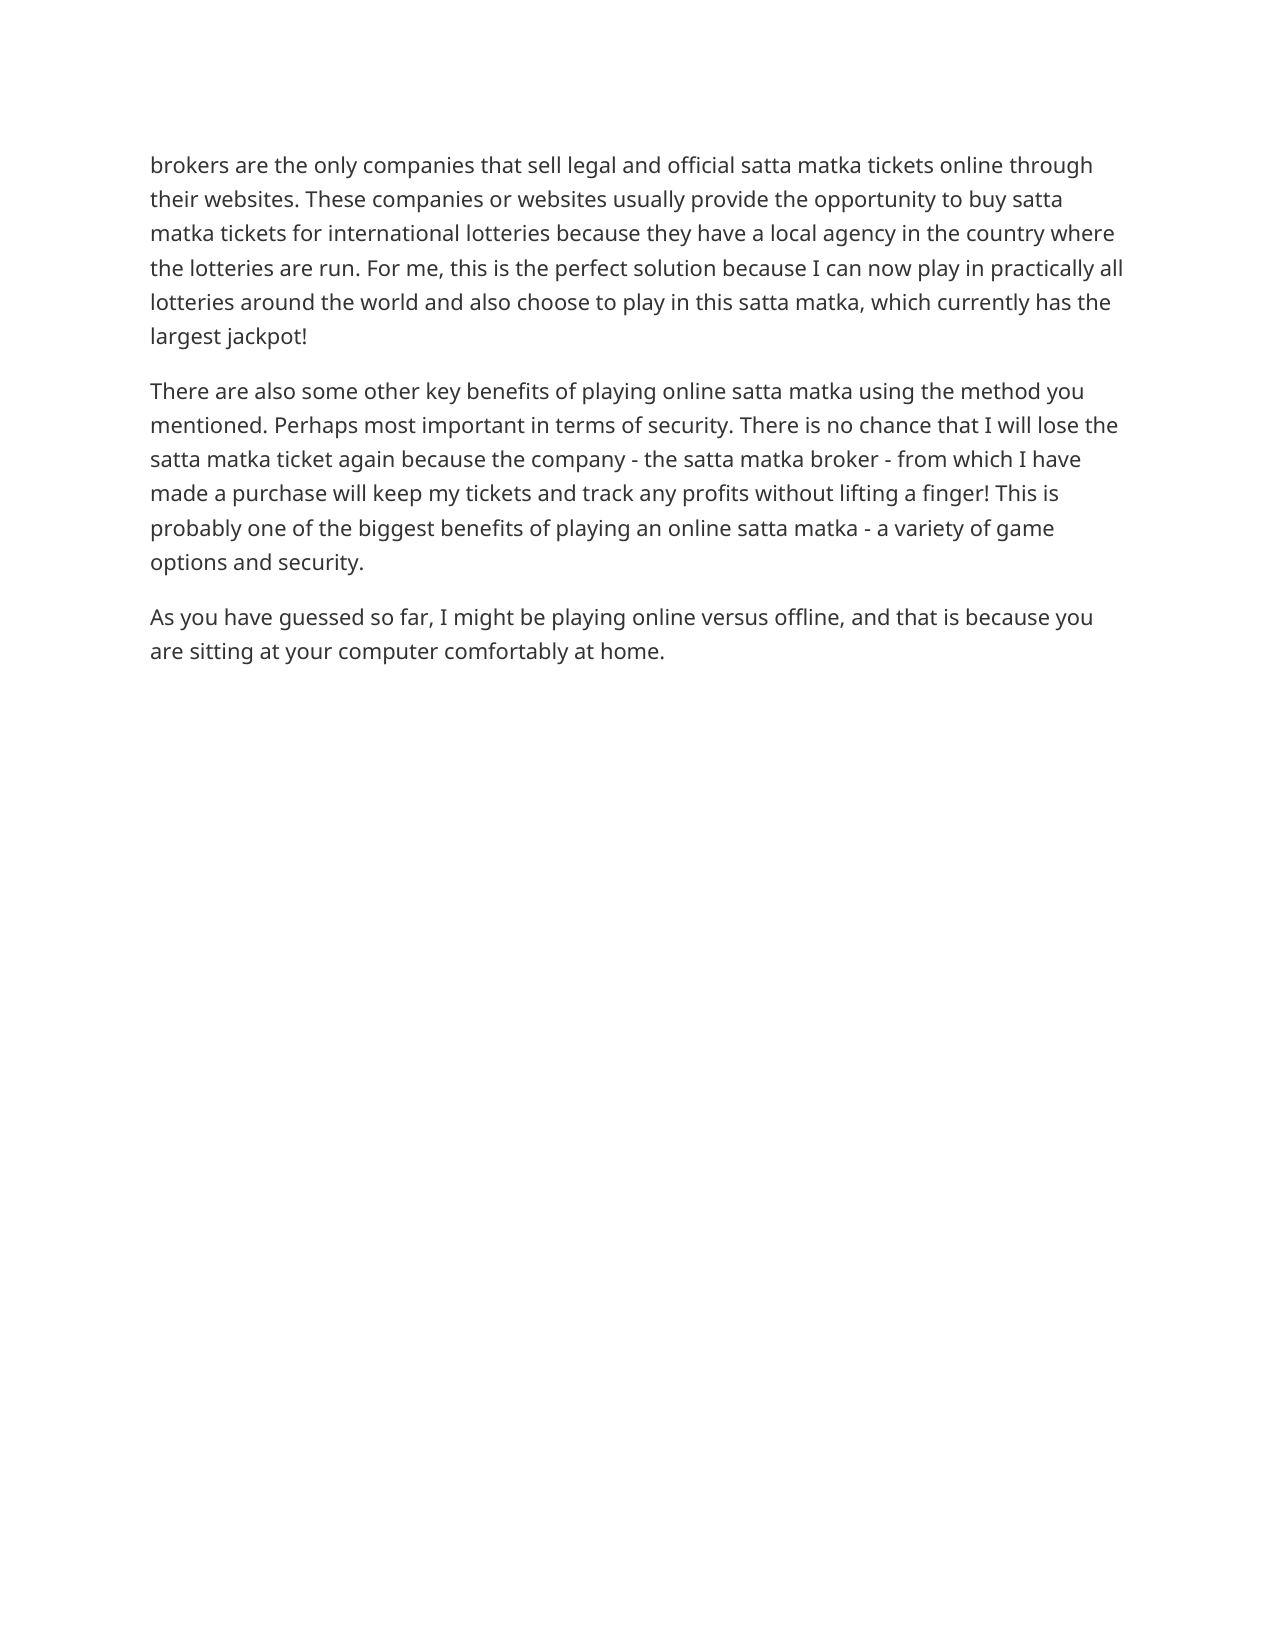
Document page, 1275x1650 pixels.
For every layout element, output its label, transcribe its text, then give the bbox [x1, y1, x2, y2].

text There are also some other key benefits of playing online satta matka using the method you mentioned. Perhaps most important in terms of security. There is no chance that I will lose the satta matka ticket again because the company - the satta matka broker - from which I have made a purchase will keep my tickets and track any profits without lifting a finger! This is probably one of the biggest benefits of playing an online satta matka - a variety of game options and security. [150, 376, 1125, 576]
text As you have guessed so far, I might be playing online versus offline, and that is because you are sitting at your computer comfortably at home. [150, 602, 1125, 666]
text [150, 150, 1125, 351]
